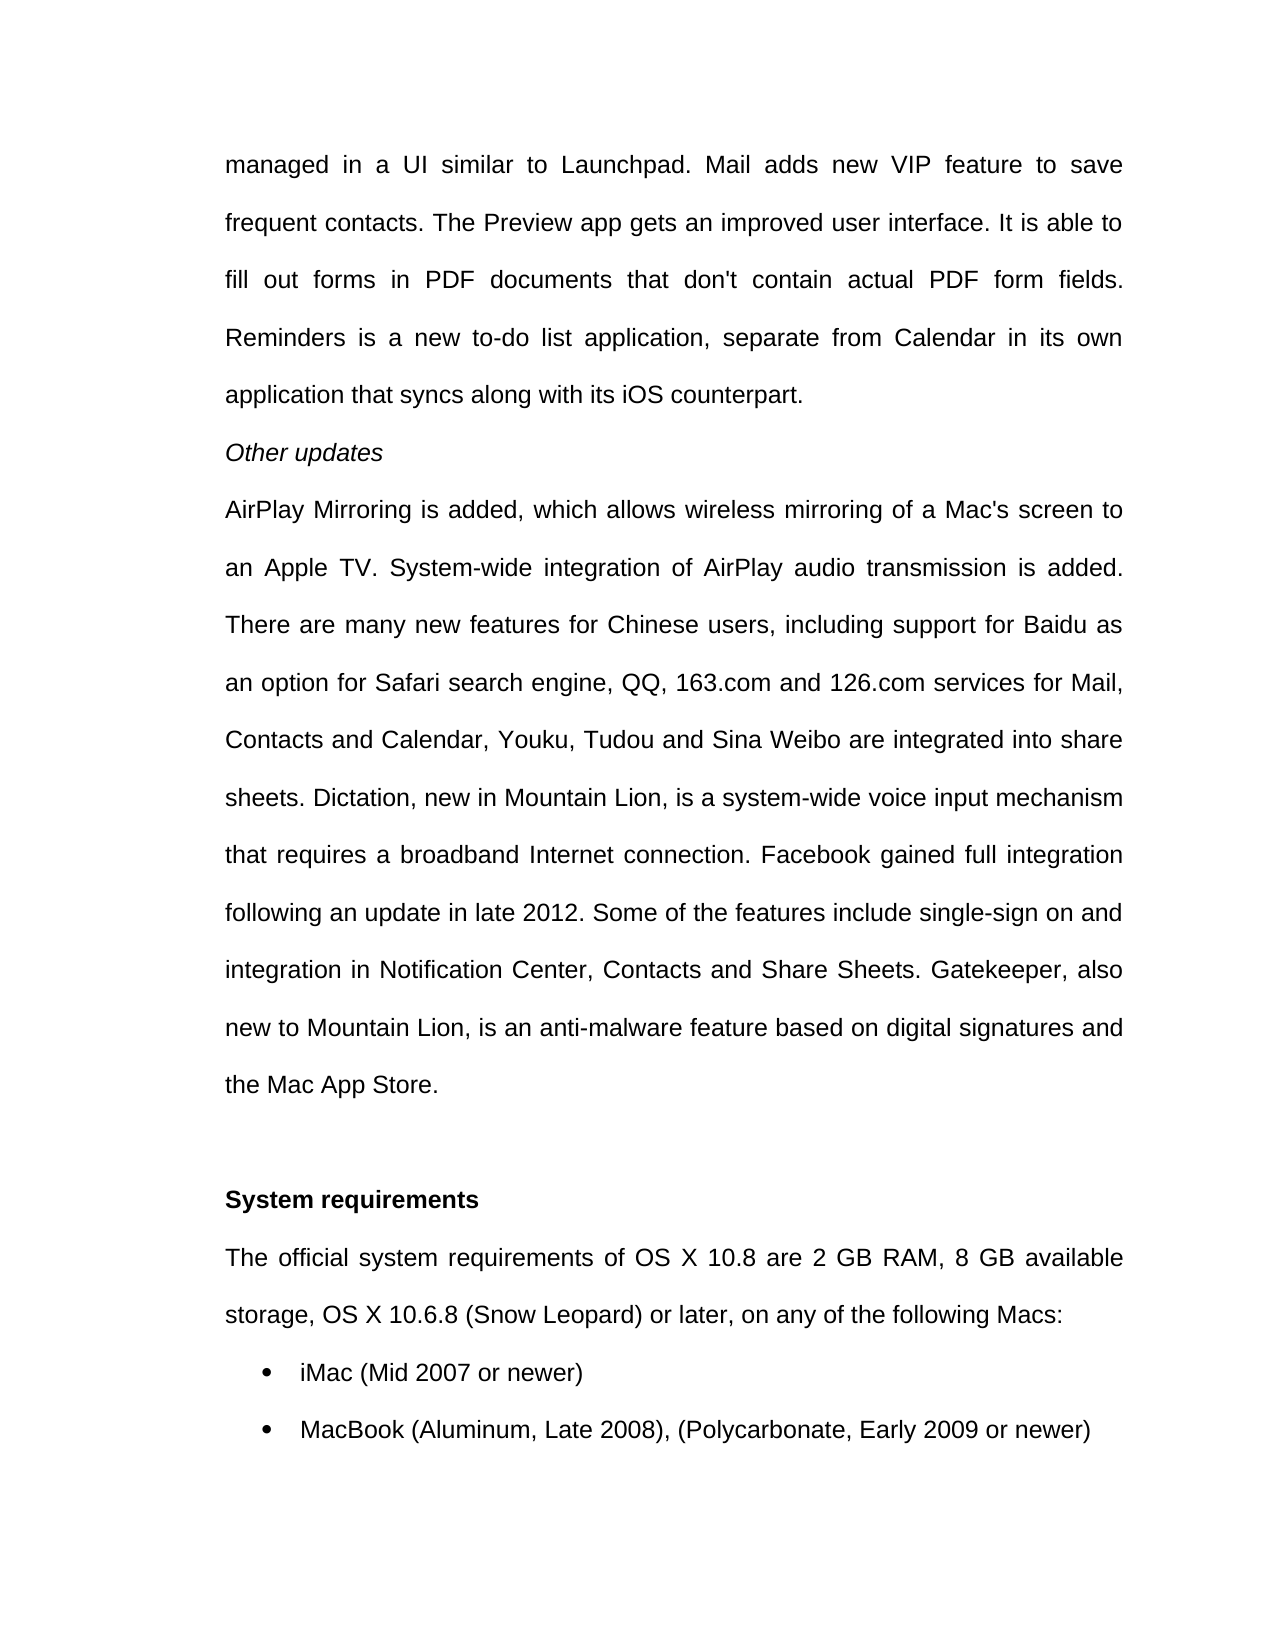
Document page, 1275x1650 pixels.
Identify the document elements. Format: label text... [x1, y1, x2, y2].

text Other updates [225, 437, 1125, 466]
list iMac (Mid 2007 or newer) [262, 1357, 1125, 1386]
text AirPlay Mirroring is added, which allows wireless mirroring of a Mac's screen to an Apple TV. System-wide integration of AirPlay audio transmission is added. There are many new features for Chinese users, including support for Baidu as an option for Safari search engine, QQ, 163.com and 126.com services for Mail, Contacts and Calendar, Youku, Tudou and Sina Weibo are integrated into share sheets. Dictation, new in Mountain Lion, is a system-wide voice input mechanism that requires a broadband Internet connection. Facebook gained full integration following an update in late 2012. Some of the features include single-sign on and integration in Notification Center, Contacts and Share Sheets. Gatekeeper, also new to Mountain Lion, is an anti-malware feature based on digital signatures and the Mac App Store. [225, 495, 1125, 1099]
text System requirements [225, 1185, 1125, 1214]
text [225, 150, 1125, 409]
list MacBook (Aluminum, Late 2008), (Polycarbonate, Early 2009 or newer) [262, 1415, 1125, 1444]
text The official system requirements of OS X 10.8 are 2 GB RAM, 8 GB available storage, OS X 10.6.8 (Snow Leopard) or later, on any of the following Macs: [225, 1242, 1125, 1329]
